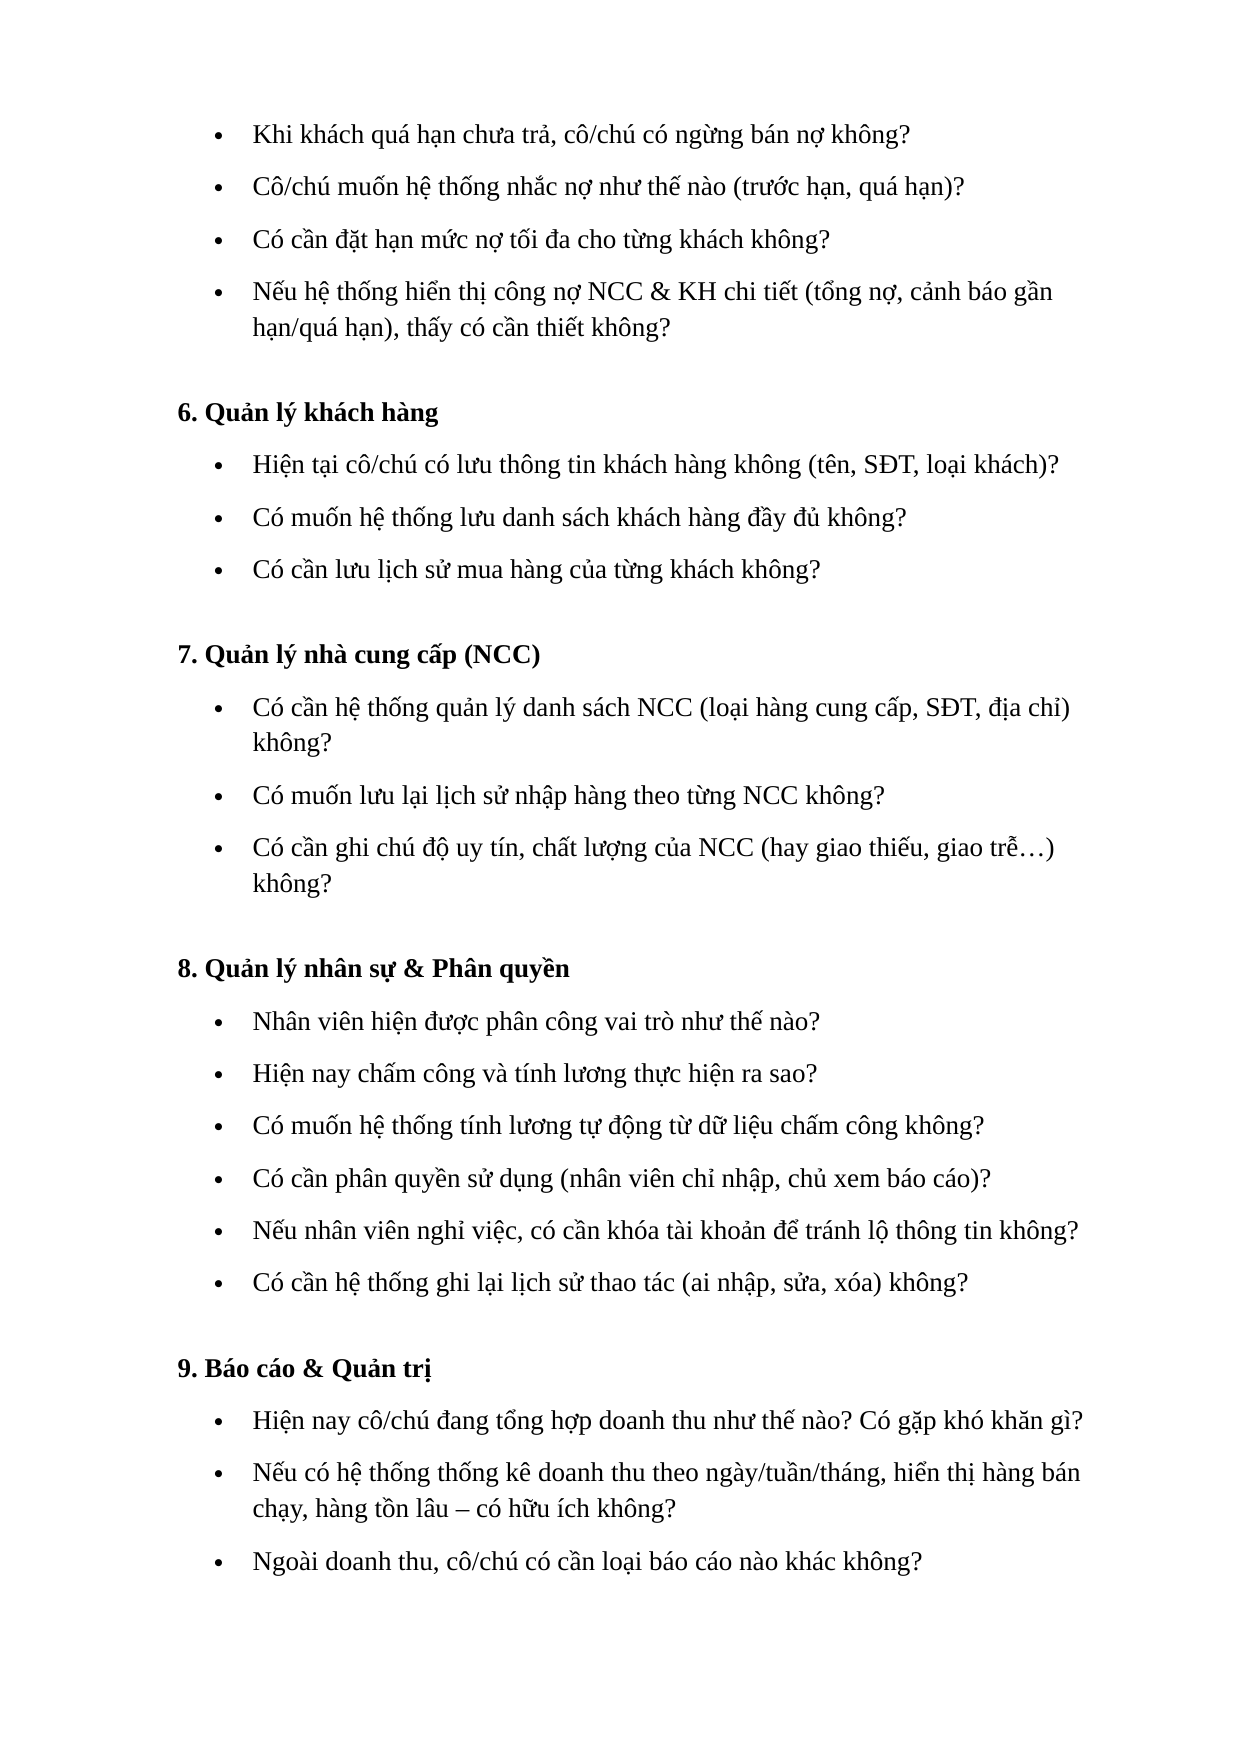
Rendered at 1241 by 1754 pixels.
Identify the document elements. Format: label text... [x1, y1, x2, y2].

list Có cần đặt hạn mức nợ tối đa cho từng khách không? [215, 223, 1122, 254]
text 7. Quản lý nhà cung cấp (NCC) [177, 638, 1122, 669]
list Khi khách quá hạn chưa trả, cô/chú có ngừng bán nợ không? [215, 118, 1122, 149]
list Nếu có hệ thống thống kê doanh thu theo ngày/tuần/tháng, hiển thị hàng bán chạy, hàng tồn lâu – có hữu ích không? [215, 1456, 1122, 1523]
text 8. Quản lý nhân sự & Phân quyền [177, 952, 1122, 983]
list Ngoài doanh thu, cô/chú có cần loại báo cáo nào khác không? [215, 1544, 1122, 1576]
list Hiện nay cô/chú đang tổng hợp doanh thu như thế nào? Có gặp khó khăn gì? [215, 1404, 1122, 1435]
text 6. Quản lý khách hàng [177, 396, 1122, 427]
text 9. Báo cáo & Quản trị [177, 1352, 1122, 1383]
list Có cần hệ thống quản lý danh sách NCC (loại hàng cung cấp, SĐT, địa chỉ) không? [215, 691, 1122, 758]
list Hiện nay chấm công và tính lương thực hiện ra sao? [215, 1057, 1122, 1088]
list Có cần hệ thống ghi lại lịch sử thao tác (ai nhập, sửa, xóa) không? [215, 1267, 1122, 1331]
list Có cần phân quyền sử dụng (nhân viên chỉ nhập, chủ xem báo cáo)? [215, 1162, 1122, 1193]
list Nếu hệ thống hiển thị công nợ NCC & KH chi tiết (tổng nợ, cảnh báo gần hạn/quá hạn), thấy có cần thiết không? [215, 275, 1122, 375]
list Có muốn lưu lại lịch sử nhập hàng theo từng NCC không? [215, 779, 1122, 810]
list Có muốn hệ thống lưu danh sách khách hàng đầy đủ không? [215, 501, 1122, 532]
list Có muốn hệ thống tính lương tự động từ dữ liệu chấm công không? [215, 1109, 1122, 1141]
list Có cần ghi chú độ uy tín, chất lượng của NCC (hay giao thiếu, giao trễ…) không? [215, 831, 1122, 931]
list Có cần lưu lịch sử mua hàng của từng khách không? [215, 553, 1122, 617]
list Cô/chú muốn hệ thống nhắc nợ như thế nào (trước hạn, quá hạn)? [215, 171, 1122, 202]
list Hiện tại cô/chú có lưu thông tin khách hàng không (tên, SĐT, loại khách)? [215, 448, 1122, 480]
list Nếu nhân viên nghỉ việc, có cần khóa tài khoản để tránh lộ thông tin không? [215, 1214, 1122, 1245]
list Nhân viên hiện được phân công vai trò như thế nào? [215, 1004, 1122, 1036]
